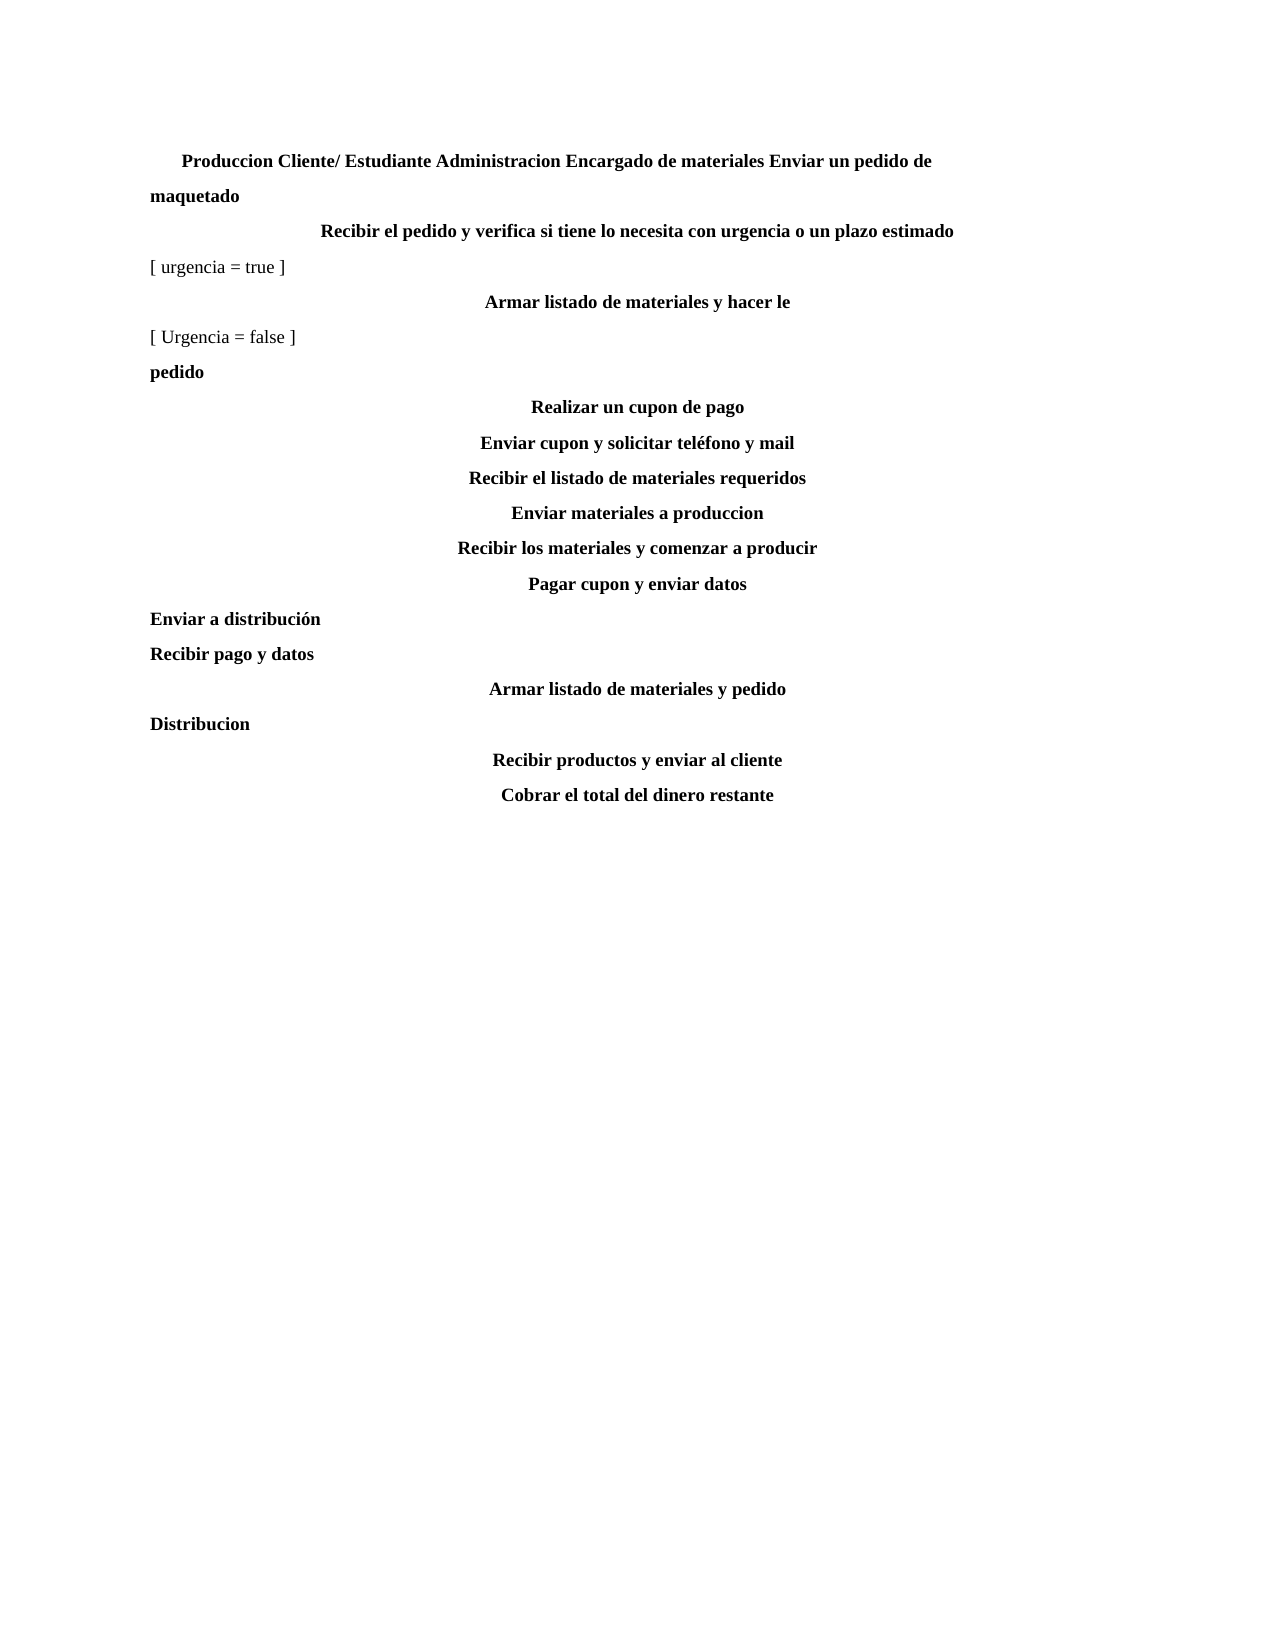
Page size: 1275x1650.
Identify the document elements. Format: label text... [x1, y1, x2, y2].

text Cobrar el total del dinero restante [150, 784, 1125, 805]
text Pagar cupon y enviar datos [150, 572, 1125, 594]
text Recibir el listado de materiales requeridos [150, 467, 1125, 488]
text Enviar a distribución [150, 608, 1125, 629]
text [ urgencia = true ] [150, 256, 1125, 277]
text Realizar un cupon de pago [150, 396, 1125, 418]
text Produccion Cliente/ Estudiante Administracion Encargado de materiales Enviar un pedido de [150, 150, 1125, 172]
text Recibir pago y datos [150, 643, 1125, 664]
text Recibir productos y enviar al cliente [150, 748, 1125, 770]
text Recibir el pedido y verifica si tiene lo necesita con urgencia o un plazo estimado [150, 220, 1125, 242]
text Enviar materiales a produccion [150, 502, 1125, 524]
text Armar listado de materiales y pedido [150, 678, 1125, 700]
text pedido [150, 361, 1125, 383]
text Armar listado de materiales y hacer le [150, 291, 1125, 312]
text maquetado [150, 185, 1125, 207]
text [ Urgencia = false ] [150, 326, 1125, 348]
text Distribucion [150, 713, 1125, 735]
text Recibir los materiales y comenzar a producir [150, 537, 1125, 559]
text Enviar cupon y solicitar teléfono y mail [150, 432, 1125, 453]
